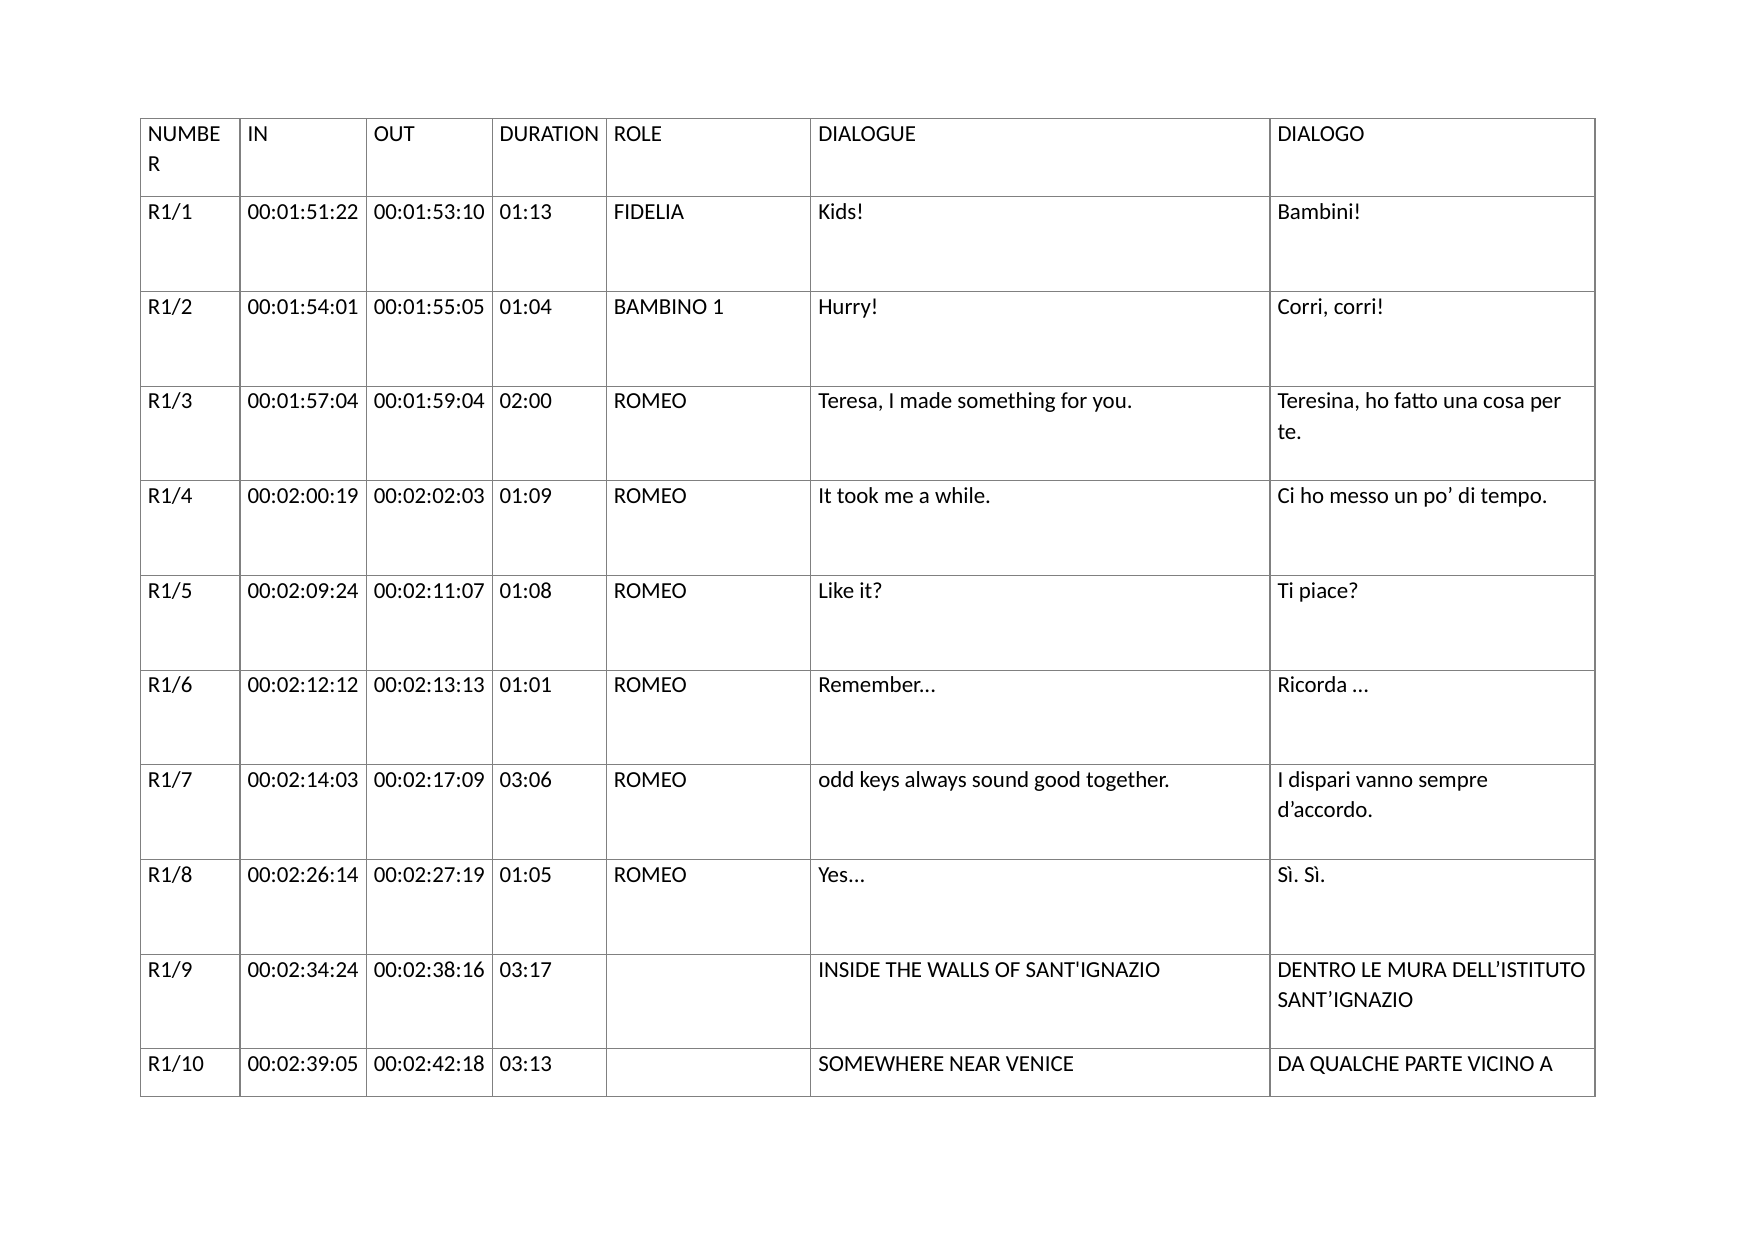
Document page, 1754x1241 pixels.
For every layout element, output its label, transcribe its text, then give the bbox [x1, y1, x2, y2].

table_cell Like it? [811, 576, 1269, 669]
table_cell 00:01:54:01 [241, 292, 366, 386]
table_cell R1/10 [141, 1049, 239, 1096]
table_cell 00:01:53:10 [367, 197, 492, 291]
table_cell DENTRO LE MURA DELL’ISTITUTO SANT’IGNAZIO [1271, 955, 1594, 1048]
table_cell ROMEO [607, 481, 810, 575]
table_cell 01:09 [493, 481, 606, 575]
table_cell R1/2 [141, 292, 239, 386]
table_header OUT [367, 119, 492, 196]
table_header ROLE [607, 119, 810, 196]
table_cell FIDELIA [607, 197, 810, 291]
table_cell 00:02:14:03 [241, 765, 366, 859]
table_cell Corri, corri! [1271, 292, 1594, 386]
table_cell Ti piace? [1271, 576, 1594, 669]
table_cell 02:00 [493, 387, 606, 480]
table_cell Bambini! [1271, 197, 1594, 291]
table_header DURATION [493, 119, 606, 196]
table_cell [811, 1049, 1269, 1096]
table_cell R1/5 [141, 576, 239, 669]
table_cell 00:01:55:05 [367, 292, 492, 386]
table_cell R1/3 [141, 387, 239, 480]
table_cell 00:02:39:05 [241, 1049, 366, 1096]
table_cell 00:01:51:22 [241, 197, 366, 291]
table_cell ROMEO [607, 765, 810, 859]
table_cell R1/1 [141, 197, 239, 291]
table_cell Ci ho messo un po’ di tempo. [1271, 481, 1594, 575]
table_cell ROMEO [607, 671, 810, 764]
table_cell Yes... [811, 860, 1269, 954]
table_cell 03:06 [493, 765, 606, 859]
table_cell [607, 1049, 810, 1096]
table_cell 01:13 [493, 197, 606, 291]
table_cell R1/9 [141, 955, 239, 1048]
table_cell Ricorda … [1271, 671, 1594, 764]
table_cell BAMBINO 1 [607, 292, 810, 386]
table_cell 03:13 [493, 1049, 606, 1096]
table_cell ROMEO [607, 387, 810, 480]
table_cell 00:02:42:18 [367, 1049, 492, 1096]
table_cell ROMEO [607, 576, 810, 669]
table_cell 00:02:34:24 [241, 955, 366, 1048]
table_cell 00:02:27:19 [367, 860, 492, 954]
table_cell 00:02:26:14 [241, 860, 366, 954]
table_cell 01:08 [493, 576, 606, 669]
table_cell 01:01 [493, 671, 606, 764]
table_cell 00:02:00:19 [241, 481, 366, 575]
table_cell 00:02:13:13 [367, 671, 492, 764]
table_header NUMBER [141, 119, 239, 196]
table_cell Hurry! [811, 292, 1269, 386]
table_cell Remember... [811, 671, 1269, 764]
table_cell R1/7 [141, 765, 239, 859]
table_cell R1/4 [141, 481, 239, 575]
table_cell 00:02:11:07 [367, 576, 492, 669]
table_cell 01:04 [493, 292, 606, 386]
table_cell R1/8 [141, 860, 239, 954]
table_cell 01:05 [493, 860, 606, 954]
table_cell 00:02:17:09 [367, 765, 492, 859]
table_cell R1/6 [141, 671, 239, 764]
table_cell INSIDE THE WALLS OF SANT'IGNAZIO [811, 955, 1269, 1048]
table_cell ROMEO [607, 860, 810, 954]
table_header DIALOGO [1271, 119, 1594, 196]
table_cell Sì. Sì. [1271, 860, 1594, 954]
table_cell 00:02:12:12 [241, 671, 366, 764]
table_cell 00:01:59:04 [367, 387, 492, 480]
table_cell Kids! [811, 197, 1269, 291]
table_header DIALOGUE [811, 119, 1269, 196]
table_cell 00:02:38:16 [367, 955, 492, 1048]
table_cell 00:02:02:03 [367, 481, 492, 575]
table_cell 00:02:09:24 [241, 576, 366, 669]
table_header IN [241, 119, 366, 196]
table_cell I dispari vanno sempre d’accordo. [1271, 765, 1594, 859]
table_cell 00:01:57:04 [241, 387, 366, 480]
table_cell It took me a while. [811, 481, 1269, 575]
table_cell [1271, 1049, 1594, 1096]
table_cell 03:17 [493, 955, 606, 1048]
table_cell [607, 955, 810, 1048]
table_cell Teresina, ho fatto una cosa per te. [1271, 387, 1594, 480]
table_cell Teresa, I made something for you. [811, 387, 1269, 480]
table_cell odd keys always sound good together. [811, 765, 1269, 859]
